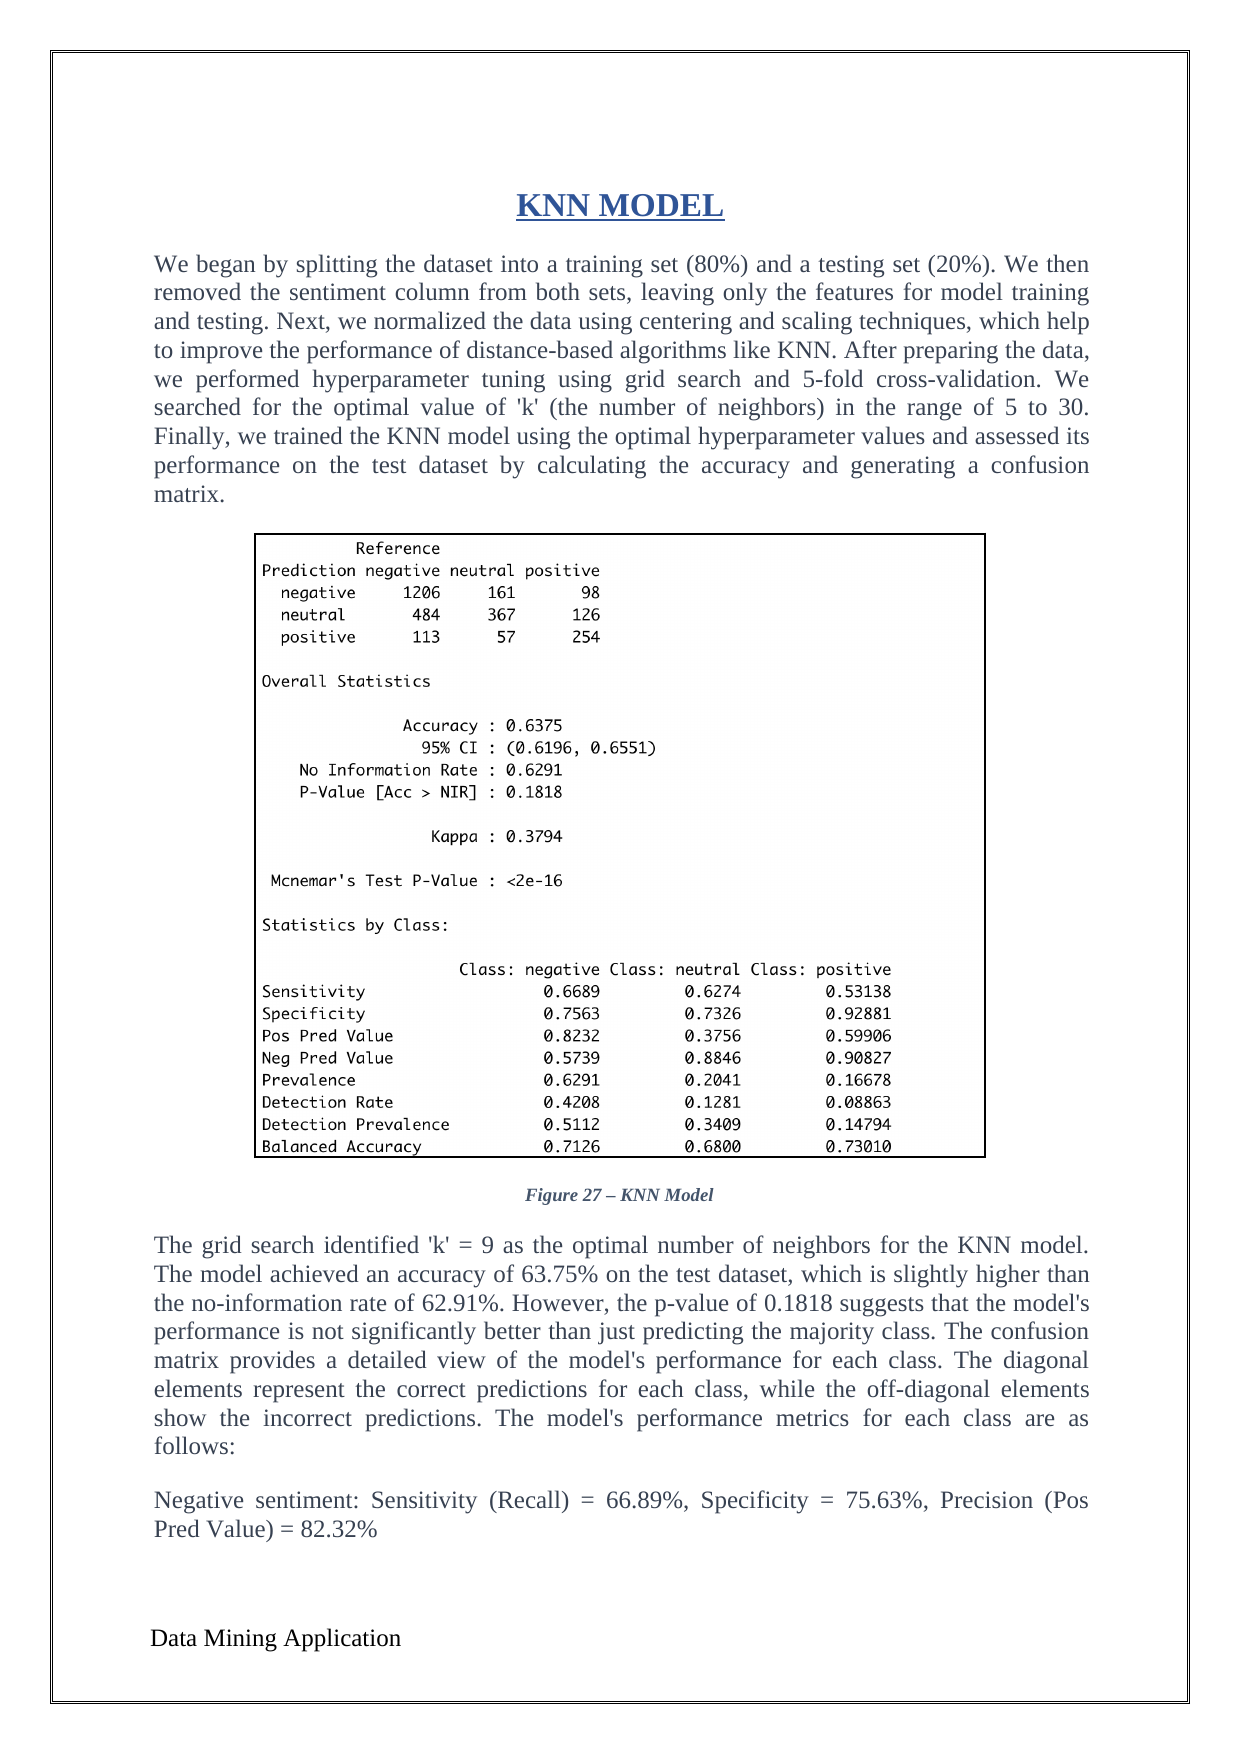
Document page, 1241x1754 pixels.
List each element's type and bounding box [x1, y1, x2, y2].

picture [256, 535, 984, 1156]
table_header [69, 150, 1171, 1578]
